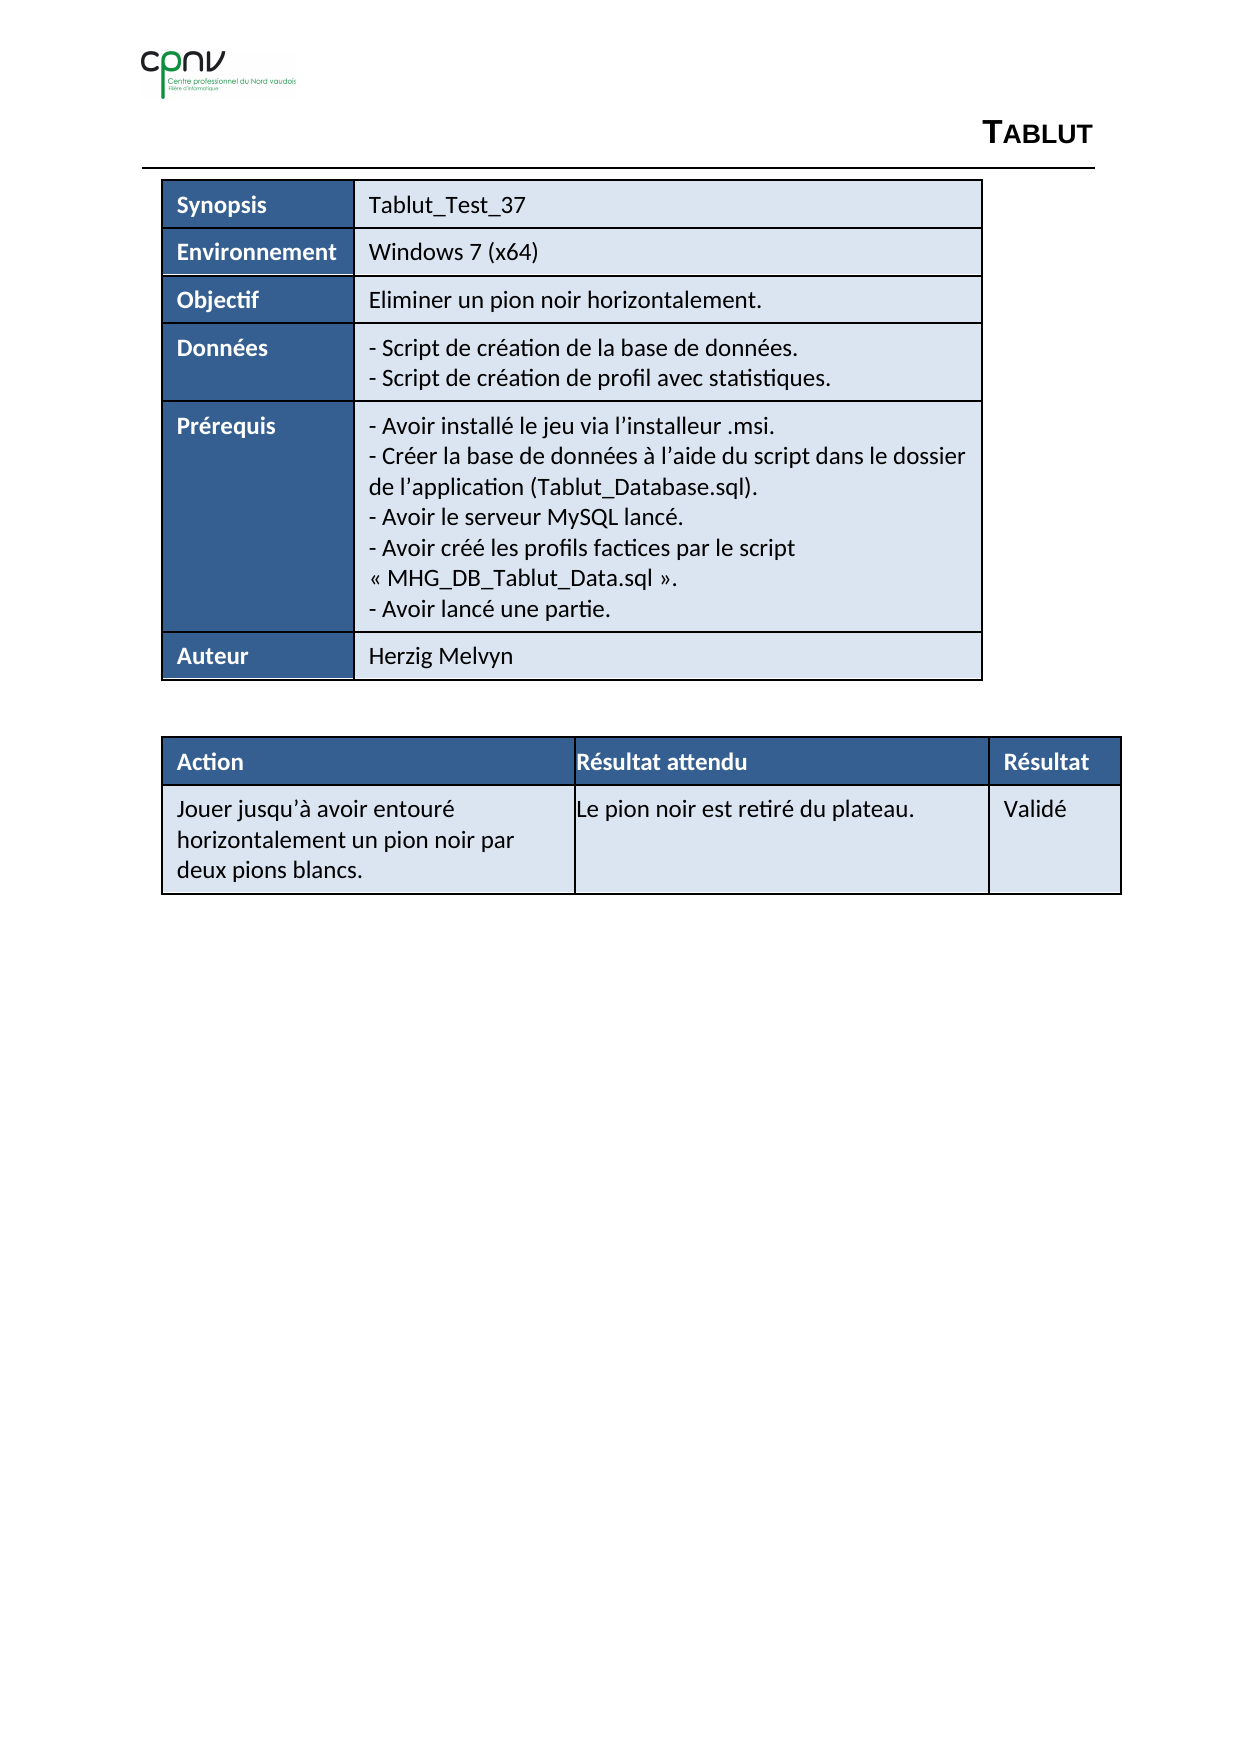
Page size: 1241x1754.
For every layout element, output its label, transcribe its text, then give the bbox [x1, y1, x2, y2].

table_cell Environnement [163, 229, 353, 274]
table_cell Auteur [163, 633, 353, 678]
table_cell Windows 7 (x64) [355, 229, 981, 274]
table_header Résultat [990, 738, 1120, 784]
table_cell Herzig Melvyn [355, 633, 981, 678]
table_header Synopsis [163, 181, 353, 227]
table_header Résultat attendu [576, 738, 988, 784]
table_cell Prérequis [163, 402, 353, 631]
picture [141, 51, 296, 99]
table_cell Données [163, 324, 353, 400]
table_cell - Avoir installé le jeu via l’installeur .msi. - Créer la base de données à l’aide du script dans le dossier de l’application (Tablut_Database.sql). - Avoir le serveur MySQL lancé. - Avoir créé les profils factices par le script « MHG_DB_Tablut_Data.sql ». - Avoir lancé une partie. [355, 402, 981, 631]
table_cell Objectif [163, 277, 353, 322]
table_cell Jouer jusqu’à avoir entouré horizontalement un pion noir par deux pions blancs. [163, 786, 574, 892]
table_cell Le pion noir est retiré du plateau. [576, 786, 988, 892]
table_header Action [163, 738, 574, 784]
table_cell Validé [990, 786, 1120, 892]
table_header Tablut_Test_37 [355, 181, 981, 227]
table_cell - Script de création de la base de données. - Script de création de profil avec statistiques. [355, 324, 981, 400]
table_cell Eliminer un pion noir horizontalement. [355, 277, 981, 322]
